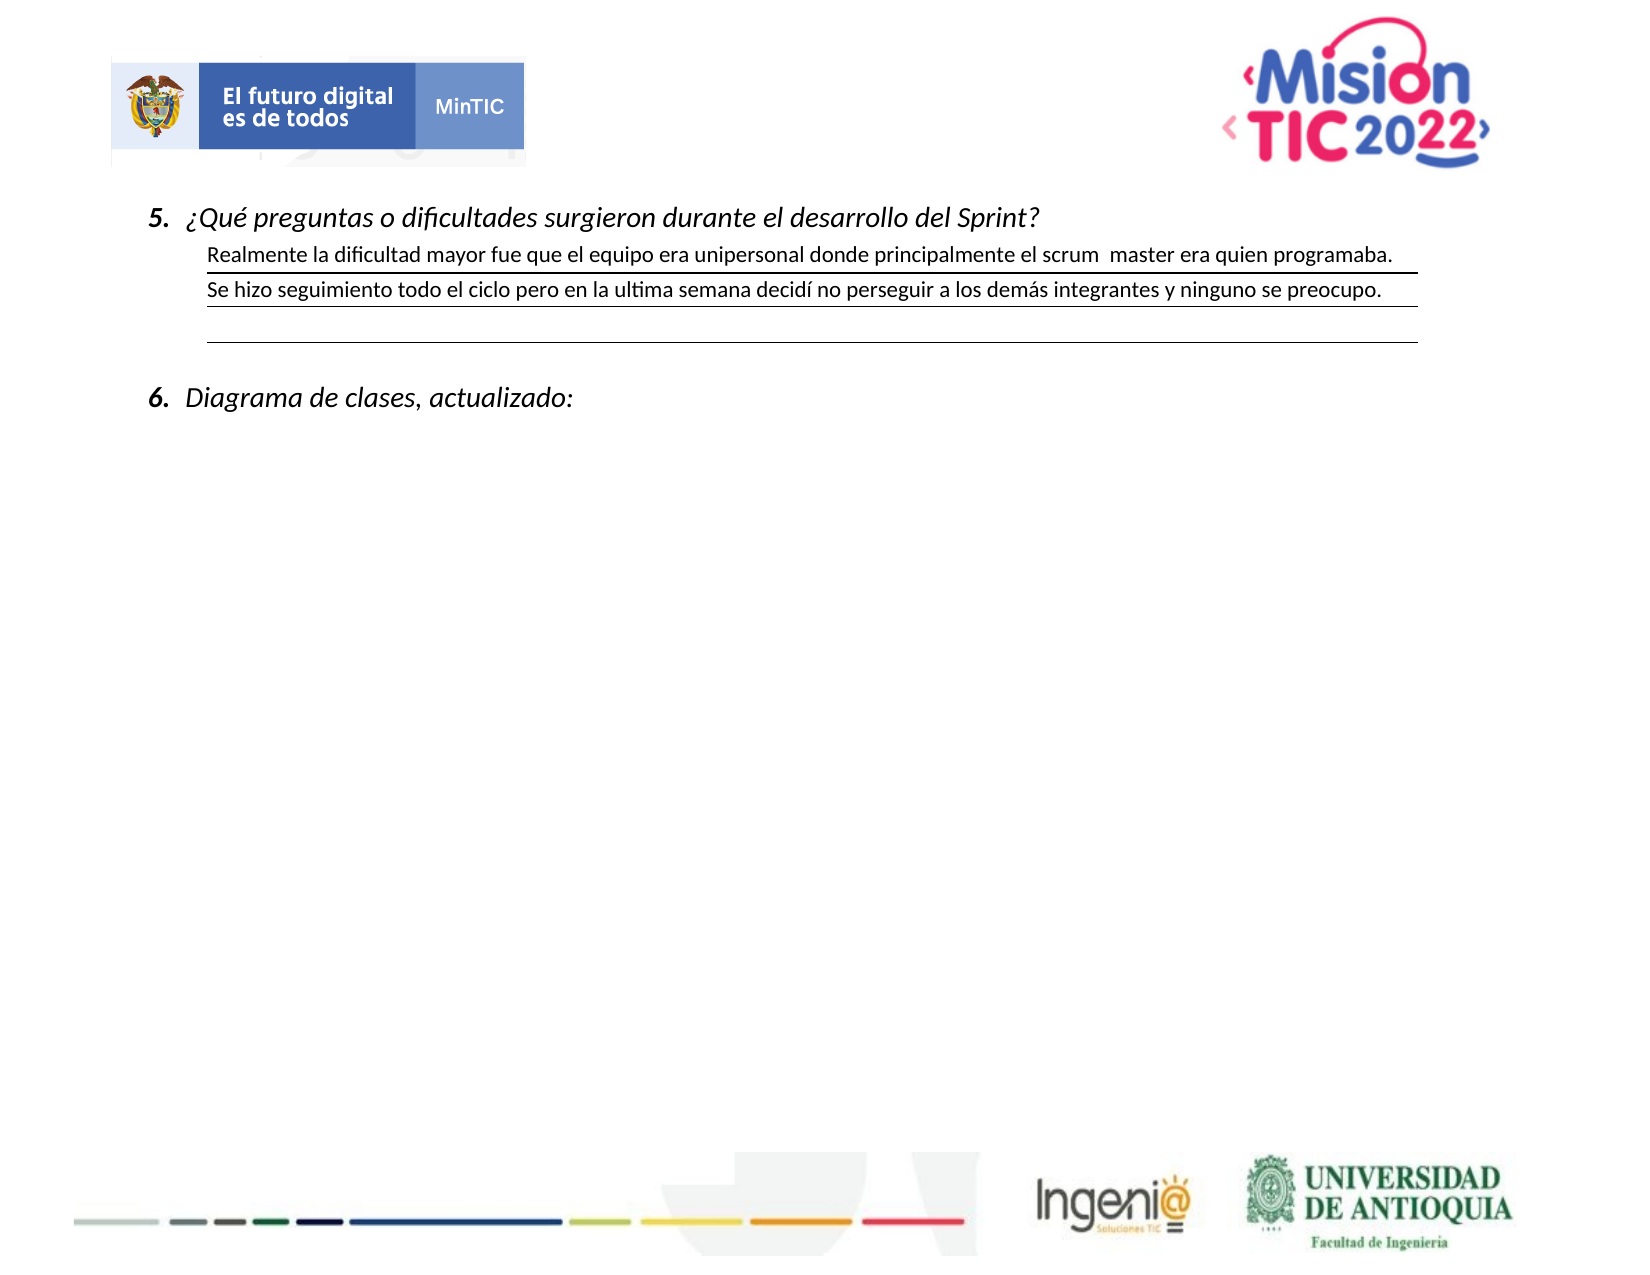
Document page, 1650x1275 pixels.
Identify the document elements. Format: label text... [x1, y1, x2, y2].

list Realmente la dificultad mayor fue que el equipo era unipersonal donde principalmente el scrum master era quien programaba. [207, 240, 1418, 268]
list Diagrama de clases, actualizado: [148, 379, 1418, 415]
picture [111, 56, 527, 167]
picture [73, 1152, 1518, 1256]
list ¿Qué preguntas o dificultades surgieron durante el desarrollo del Sprint? [148, 199, 1502, 234]
list Se hizo seguimiento todo el ciclo pero en la ultima semana decidí no perseguir a los demás integrantes y ninguno se preocupo. [207, 274, 1418, 306]
picture [1211, 14, 1503, 171]
